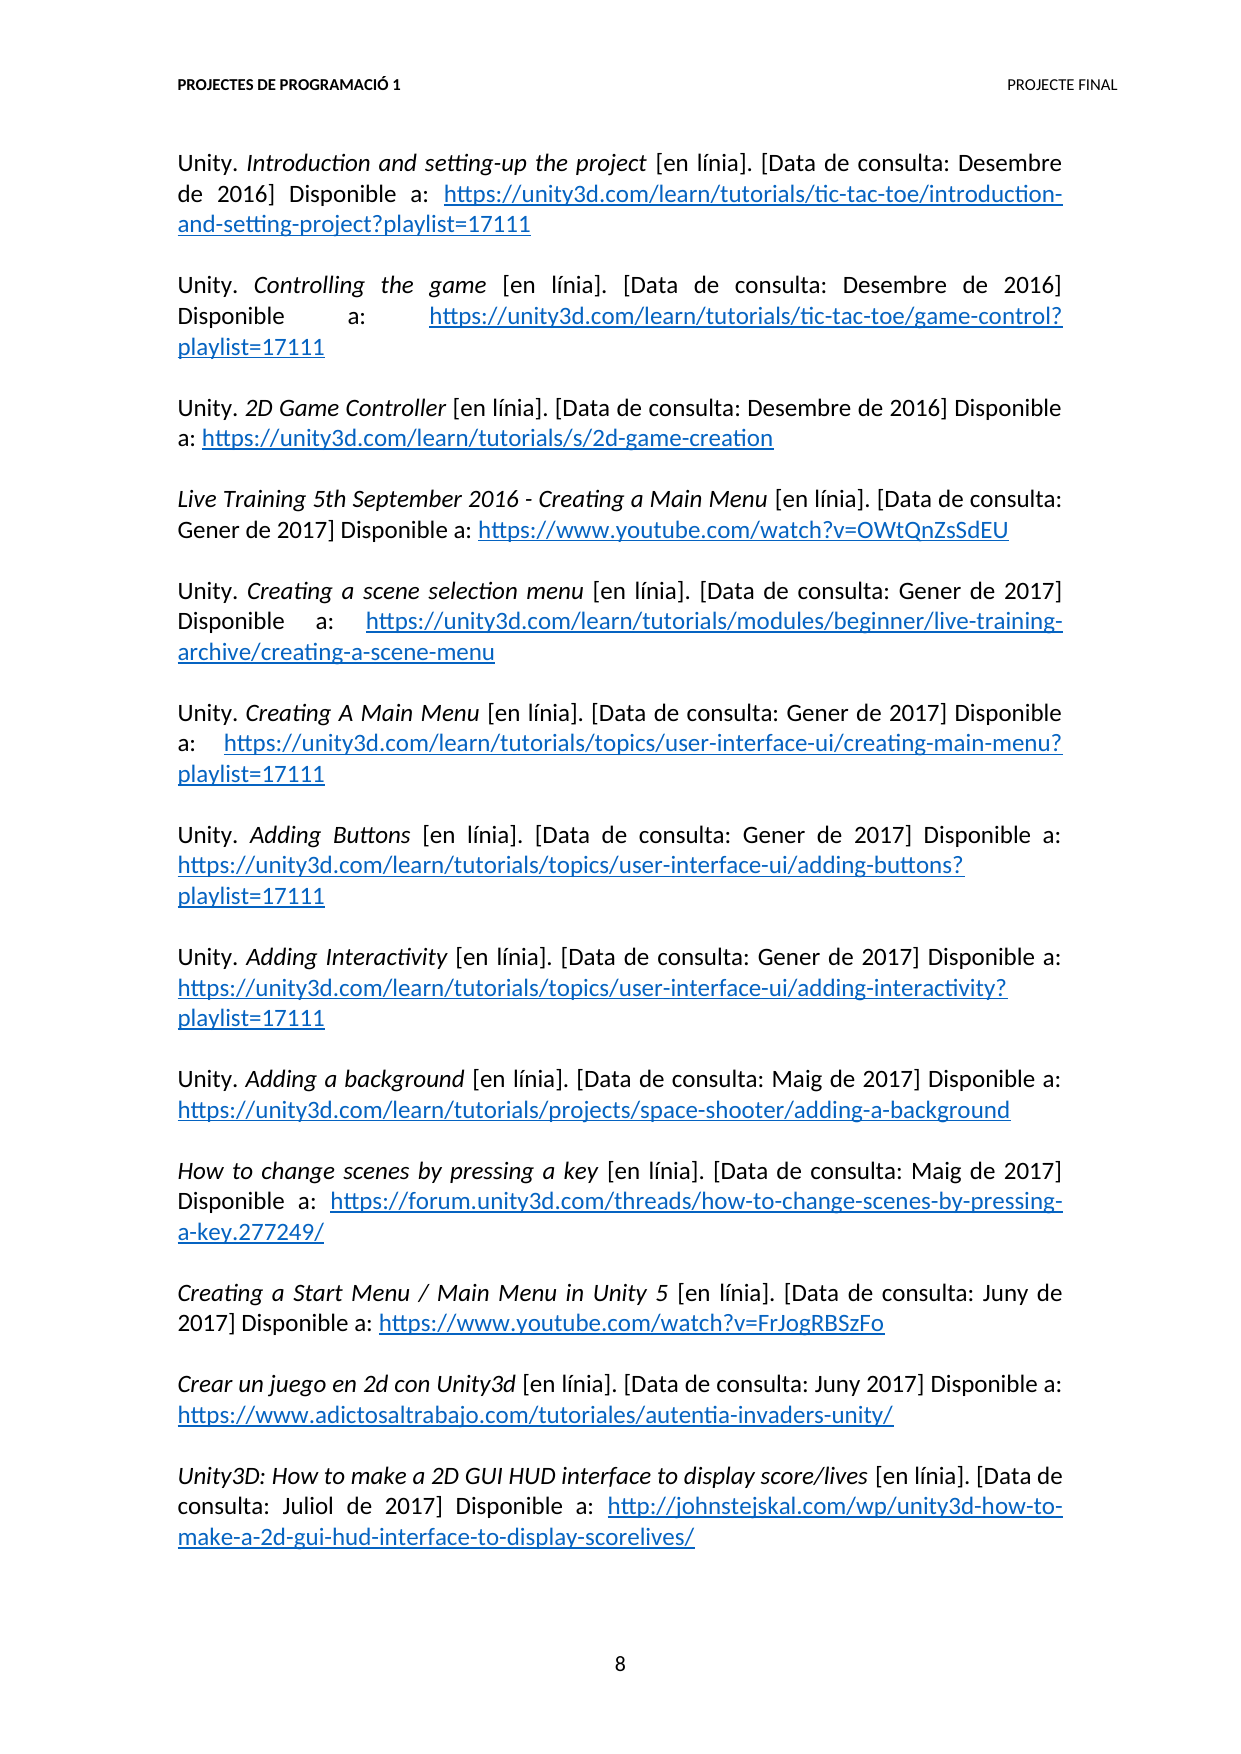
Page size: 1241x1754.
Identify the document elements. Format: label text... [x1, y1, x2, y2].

text Live Training 5th September 2016 - Creating a Main Menu [en línia]. [Data de consulta: Gener de 2017] Disponible a: https://www.youtube.com/watch?v=OWtQnZsSdEU [177, 483, 1063, 544]
text Unity. Adding Buttons [en línia]. [Data de consulta: Gener de 2017] Disponible a: https://unity3d.com/learn/tutorials/topics/user-interface-ui/adding-buttons?playlist=17111 [177, 819, 1063, 911]
text Unity. Controlling the game [en línia]. [Data de consulta: Desembre de 2016] Disponible a: https://unity3d.com/learn/tutorials/tic-tac-toe/game-control?playlist=17111 [177, 270, 1063, 361]
text Unity3D: How to make a 2D GUI HUD interface to display score/lives [en línia]. [Data de consulta: Juliol de 2017] Disponible a: http://johnstejskal.com/wp/unity3d-how-to-make-a-2d-gui-hud-interface-to-display-scorelives/ [177, 1460, 1063, 1552]
text How to change scenes by pressing a key [en línia]. [Data de consulta: Maig de 2017] Disponible a: https://forum.unity3d.com/threads/how-to-change-scenes-by-pressing-a-key.277249/ [177, 1155, 1063, 1246]
text Creating a Start Menu / Main Menu in Unity 5 [en línia]. [Data de consulta: Juny de 2017] Disponible a: https://www.youtube.com/watch?v=FrJogRBSzFo [177, 1277, 1063, 1338]
text Unity. Adding a background [en línia]. [Data de consulta: Maig de 2017] Disponible a: https://unity3d.com/learn/tutorials/projects/space-shooter/adding-a-background [177, 1063, 1063, 1124]
text Unity. Creating A Main Menu [en línia]. [Data de consulta: Gener de 2017] Disponible a: https://unity3d.com/learn/tutorials/topics/user-interface-ui/creating-main-menu?playlist=17111 [177, 697, 1063, 788]
text Unity. Creating a scene selection menu [en línia]. [Data de consulta: Gener de 2017] Disponible a: https://unity3d.com/learn/tutorials/modules/beginner/live-training-archive/creating-a-scene-menu [177, 575, 1063, 666]
text Unity. Adding Interactivity [en línia]. [Data de consulta: Gener de 2017] Disponible a: https://unity3d.com/learn/tutorials/topics/user-interface-ui/adding-interactivity?playlist=17111 [177, 941, 1063, 1033]
text Unity. 2D Game Controller [en línia]. [Data de consulta: Desembre de 2016] Disponible a: https://unity3d.com/learn/tutorials/s/2d-game-creation [177, 392, 1063, 453]
text Unity. Introduction and setting-up the project [en línia]. [Data de consulta: Desembre de 2016] Disponible a: https://unity3d.com/learn/tutorials/tic-tac-toe/introduction-and-setting-project?playlist=17111 [177, 148, 1063, 239]
text Crear un juego en 2d con Unity3d [en línia]. [Data de consulta: Juny 2017] Disponible a: https://www.adictosaltrabajo.com/tutoriales/autentia-invaders-unity/ [177, 1368, 1063, 1429]
